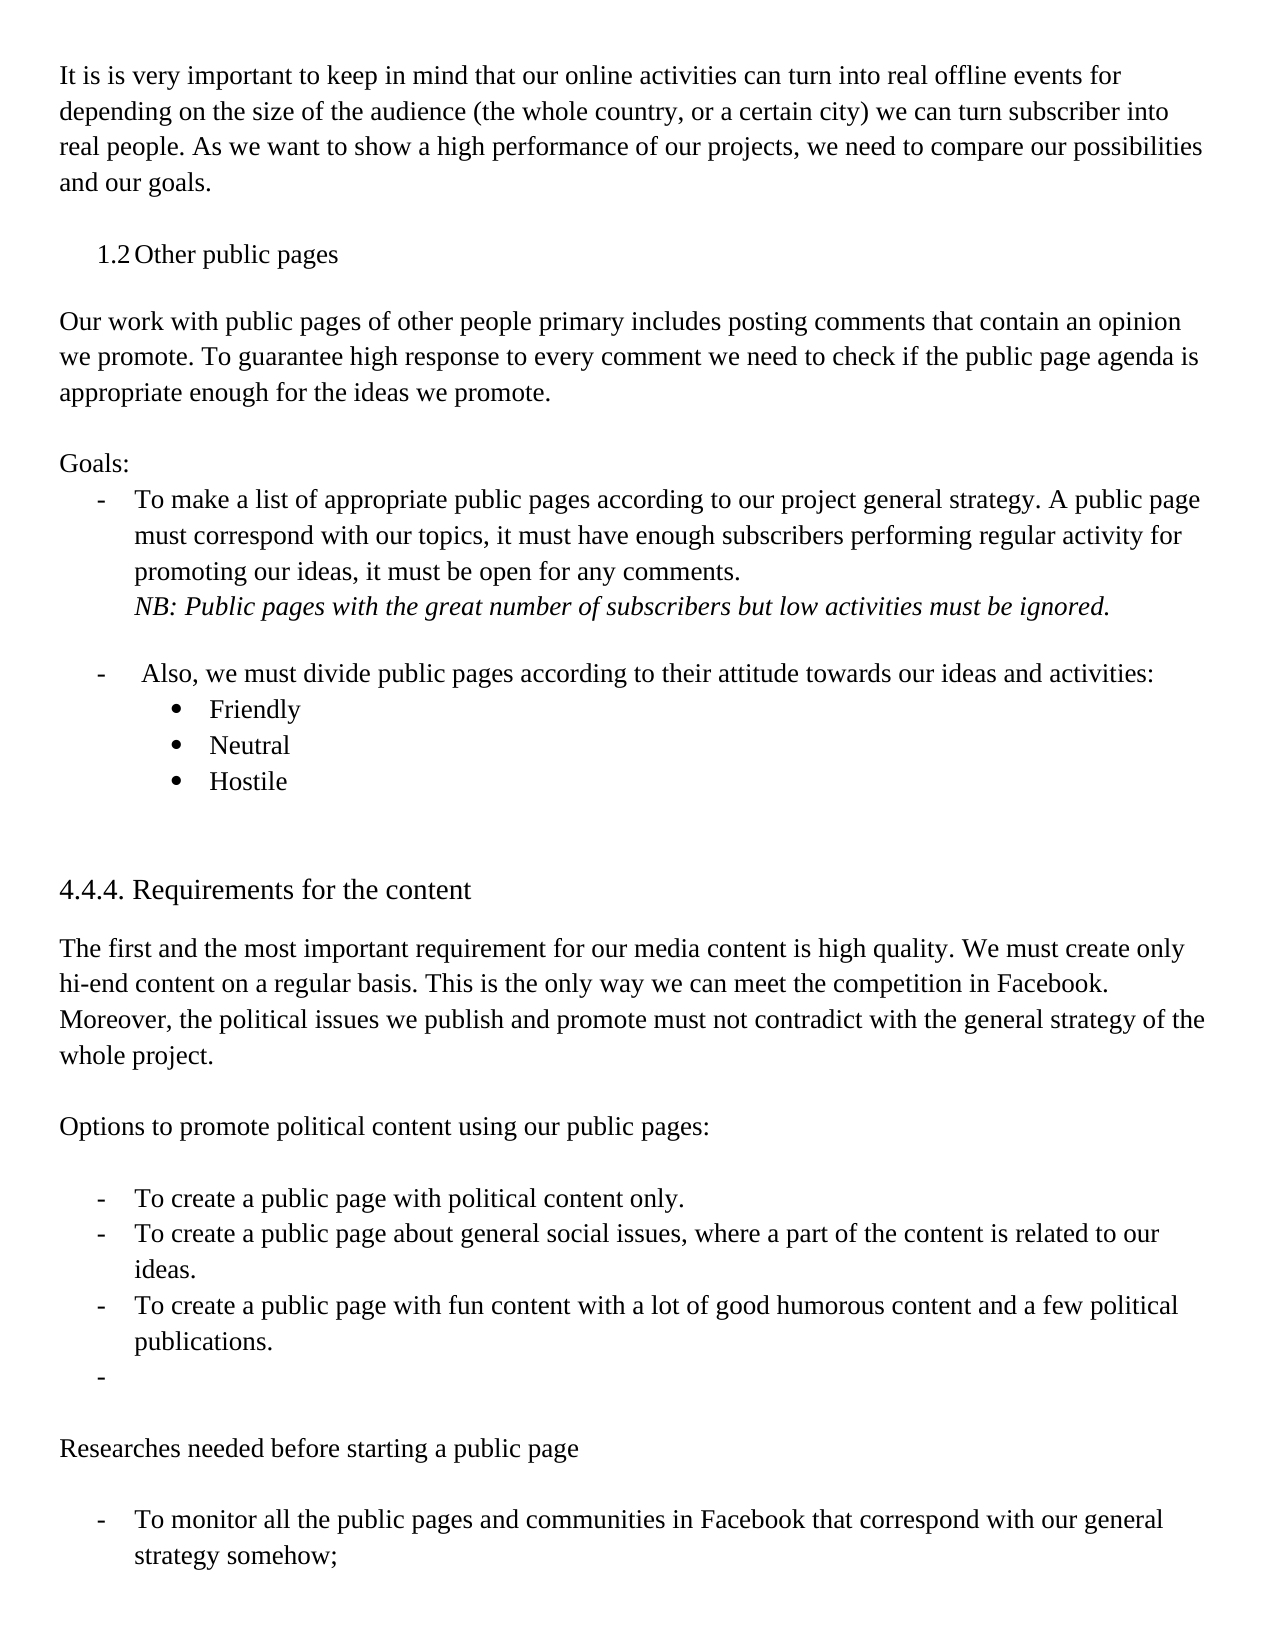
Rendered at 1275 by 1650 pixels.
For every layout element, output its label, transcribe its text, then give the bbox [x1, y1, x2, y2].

list To create a public page with fun content with a lot of good humorous content and a few political publications. [97, 1289, 1216, 1356]
text Our work with public pages of other people primary includes posting comments that contain an opinion we promote. To guarantee high response to every comment we need to check if the public page agenda is appropriate enough for the ideas we promote. [59, 304, 1216, 407]
list NB: Public pages with the great number of subscribers but low activities must be ignored. [134, 590, 1216, 622]
list Friendly [172, 693, 1216, 724]
list Neutral [172, 729, 1216, 760]
list Also, we must divide public pages according to their attitude towards our ideas and activities: [97, 657, 1216, 688]
list To make a list of appropriate public pages according to our project general strategy. A public page must correspond with our topics, it must have enough subscribers performing regular activity for promoting our ideas, it must be open for any comments. [97, 483, 1216, 586]
text It is is very important to keep in mind that our online activities can turn into real offline events for depending on the size of the audience (the whole country, or a certain city) we can turn subscriber into real people. As we want to show a high performance of our projects, we need to compare our possibilities and our goals. [59, 59, 1216, 197]
list To monitor all the public pages and communities in Facebook that correspond with our general strategy somehow; [97, 1503, 1216, 1570]
text The first and the most important requirement for our media content is high quality. We must create only hi-end content on a regular basis. This is the only way we can meet the competition in Facebook. Moreover, the political issues we publish and promote must not contradict with the general strategy of the whole project. [59, 932, 1216, 1070]
text Goals: [59, 447, 1216, 479]
text Researches needed before starting a public page [59, 1432, 1216, 1463]
list To create a public page with political content only. [97, 1182, 1216, 1213]
list Other public pages [97, 238, 1216, 269]
list Hostile [172, 765, 1216, 796]
list To create a public page about general social issues, where a part of the content is related to our ideas. [97, 1217, 1216, 1284]
text Options to promote political content using our public pages: [59, 1110, 1216, 1141]
text 4.4.4. Requirements for the content [59, 872, 1216, 906]
